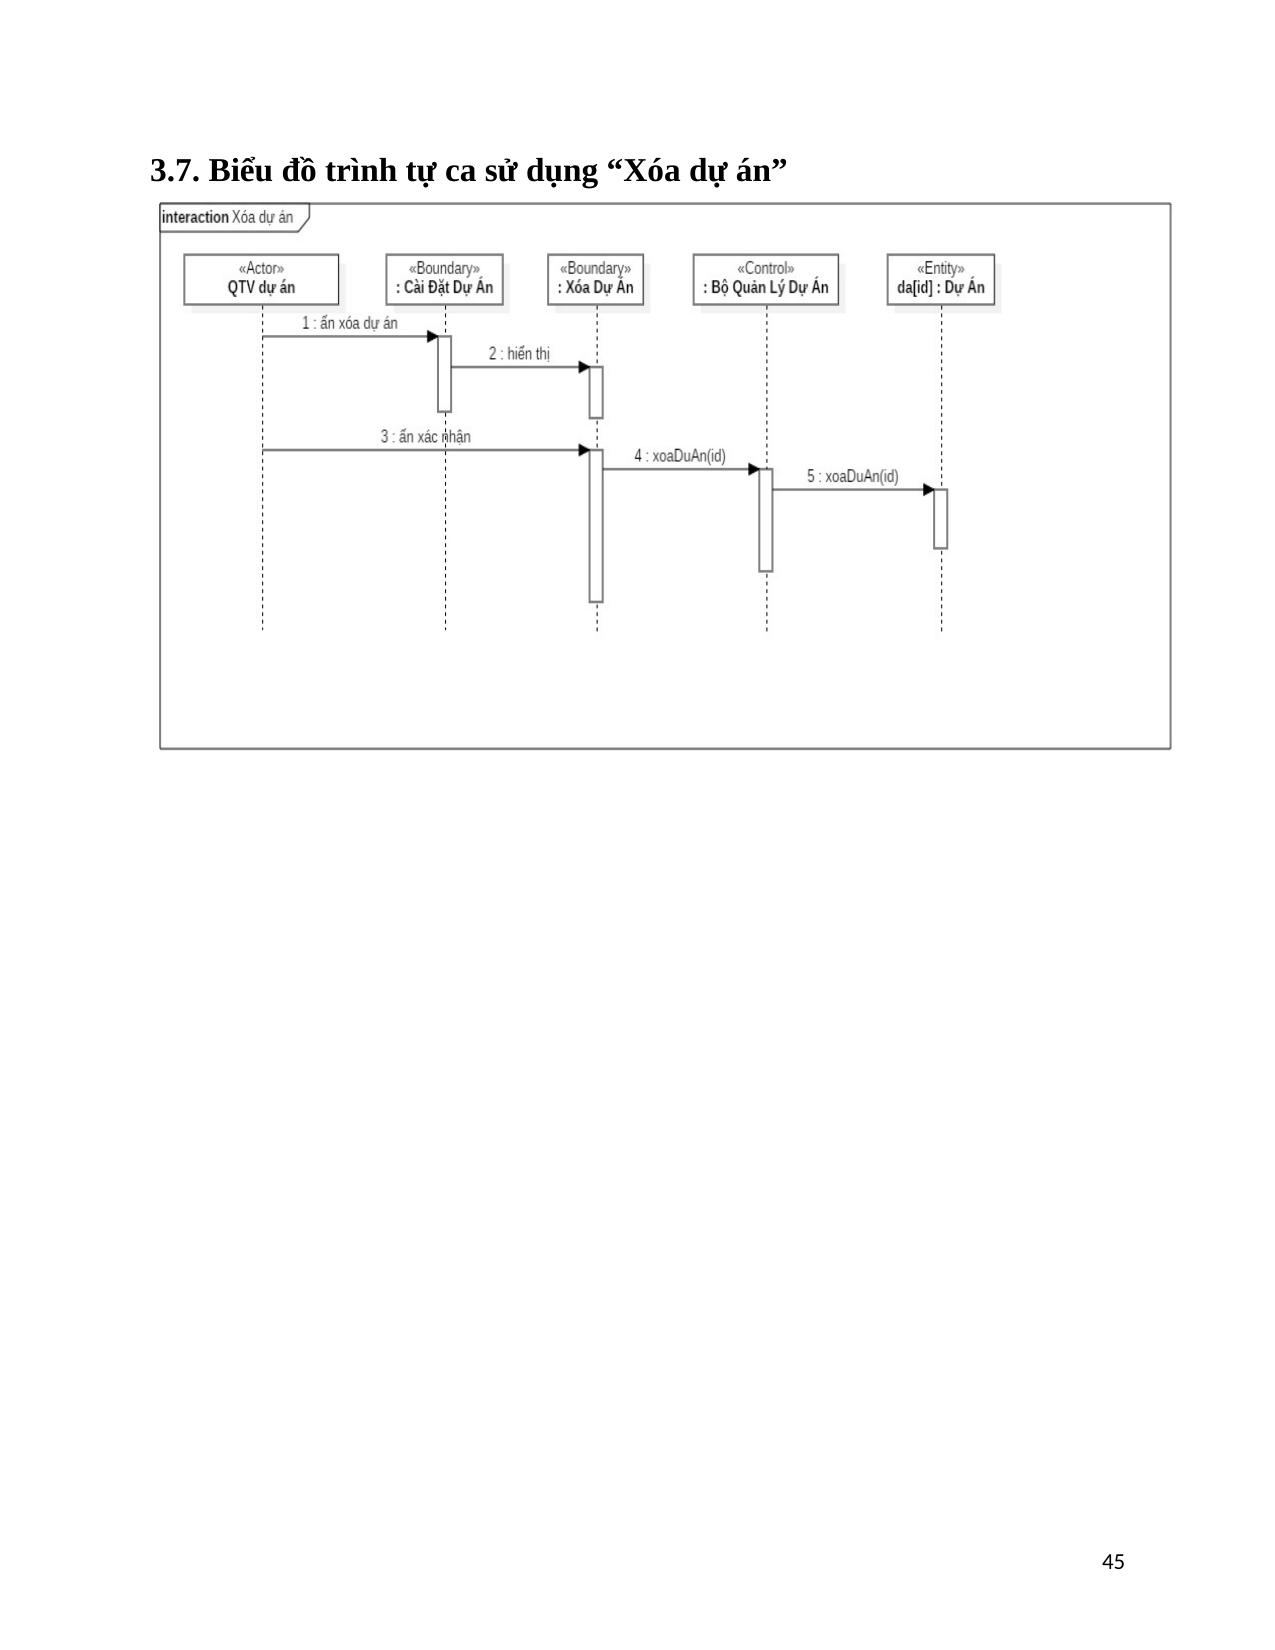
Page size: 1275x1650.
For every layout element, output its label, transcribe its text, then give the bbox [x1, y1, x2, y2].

picture [150, 191, 1211, 800]
subtitle 3.7. Biểu đồ trình tự ca sử dụng “Xóa dự án” [150, 150, 1125, 188]
